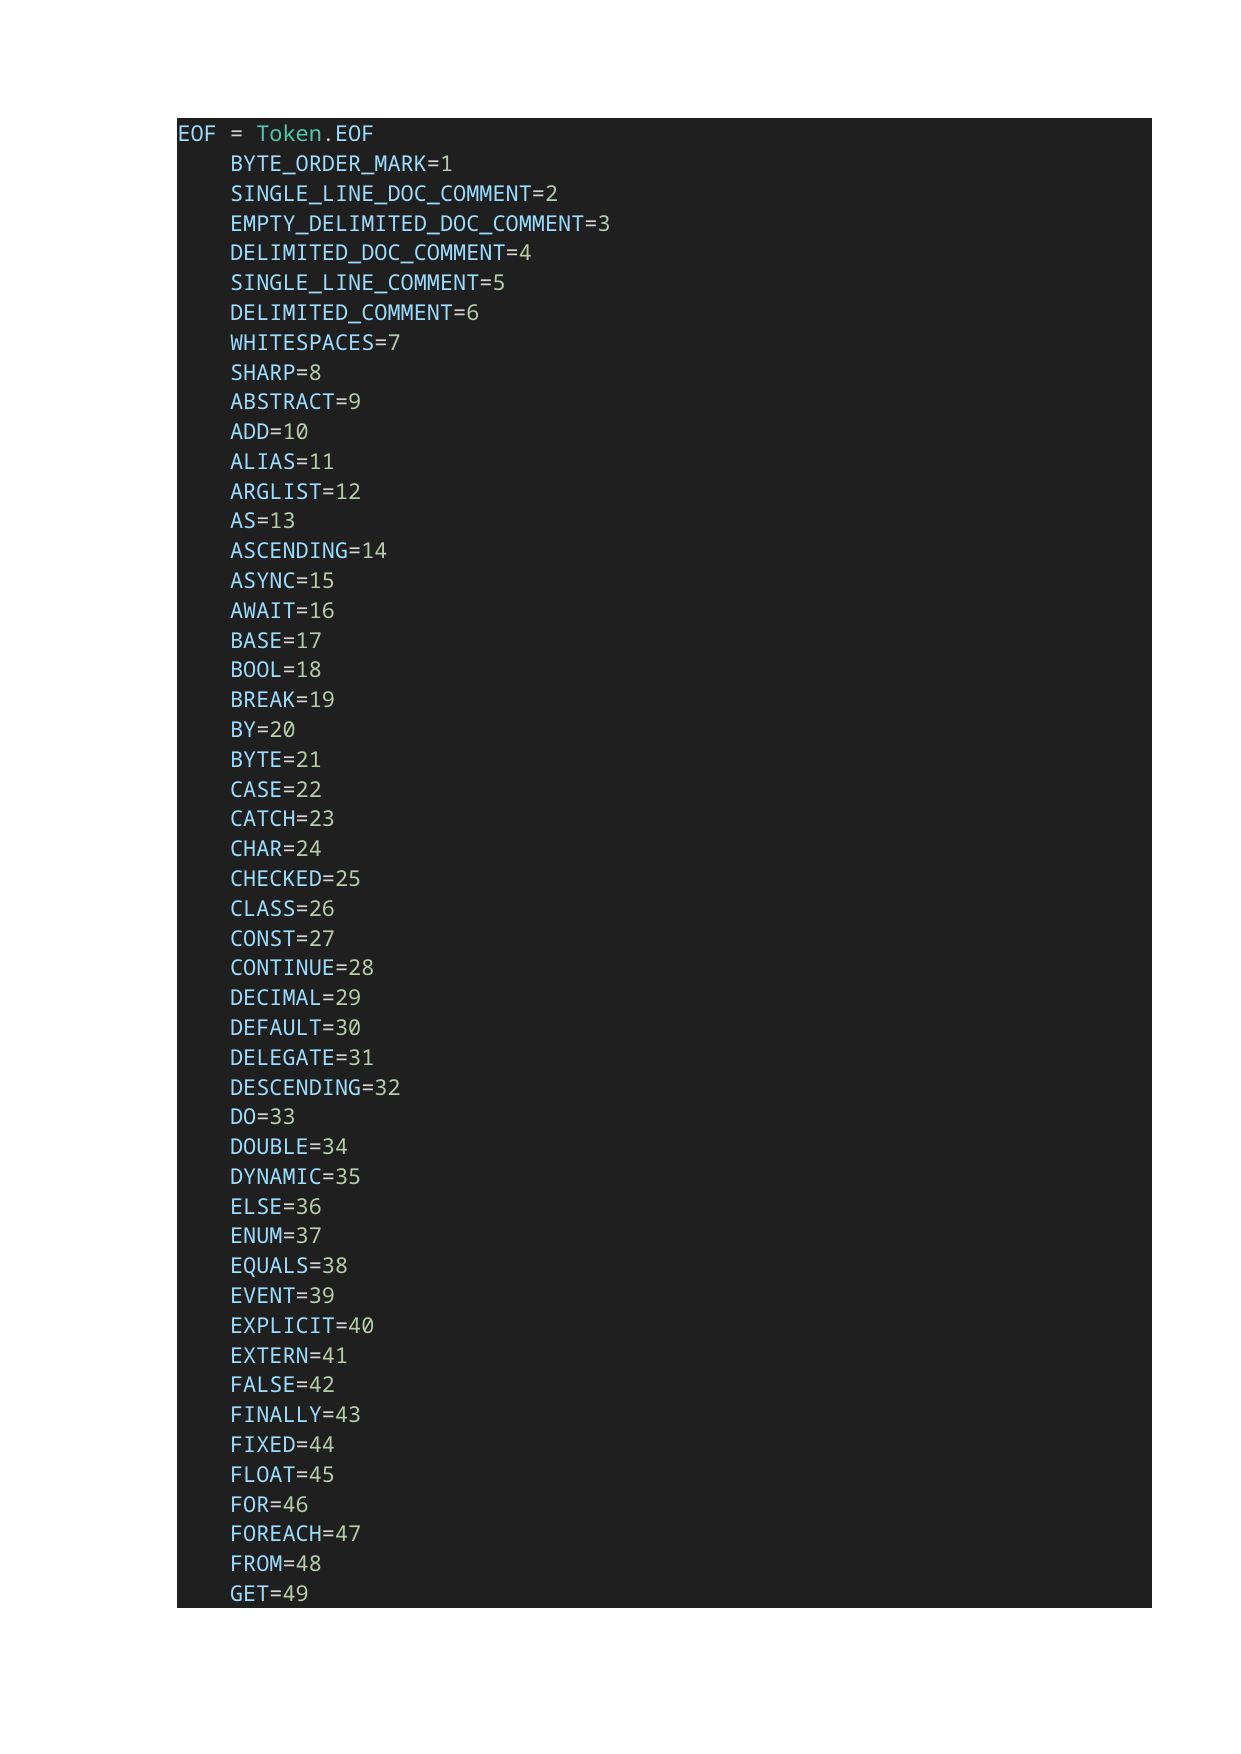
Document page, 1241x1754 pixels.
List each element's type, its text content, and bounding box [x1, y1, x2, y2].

text CHECKED=25 [177, 863, 1152, 893]
text CHAR=24 [177, 833, 1152, 863]
text BYTE=21 [177, 744, 1152, 773]
text FINALLY=43 [177, 1399, 1152, 1429]
text DELEGATE=31 [177, 1042, 1152, 1071]
text CATCH=23 [177, 803, 1152, 833]
text AS=13 [177, 505, 1152, 535]
text CLASS=26 [177, 893, 1152, 922]
text ASYNC=15 [177, 565, 1152, 595]
text FLOAT=45 [177, 1459, 1152, 1488]
text DELIMITED_DOC_COMMENT=4 [177, 237, 1152, 267]
text EXPLICIT=40 [177, 1310, 1152, 1339]
text ASCENDING=14 [177, 535, 1152, 565]
text FROM=48 [177, 1548, 1152, 1578]
text FOREACH=47 [177, 1518, 1152, 1548]
text BY=20 [177, 714, 1152, 744]
text EXTERN=41 [177, 1339, 1152, 1369]
text ENUM=37 [177, 1220, 1152, 1250]
text FOR=46 [177, 1488, 1152, 1518]
text ARGLIST=12 [177, 476, 1152, 505]
text BOOL=18 [177, 654, 1152, 684]
text ABSTRACT=9 [177, 386, 1152, 416]
text ALIAS=11 [177, 446, 1152, 476]
text DECIMAL=29 [177, 982, 1152, 1012]
text EVENT=39 [177, 1280, 1152, 1310]
text SHARP=8 [177, 356, 1152, 386]
text BASE=17 [177, 624, 1152, 654]
text BREAK=19 [177, 684, 1152, 714]
text DEFAULT=30 [177, 1012, 1152, 1042]
text DYNAMIC=35 [177, 1161, 1152, 1191]
text DELIMITED_COMMENT=6 [177, 297, 1152, 327]
text DOUBLE=34 [177, 1131, 1152, 1161]
text FALSE=42 [177, 1369, 1152, 1399]
text EOF = Token.EOF [177, 118, 1152, 148]
text BYTE_ORDER_MARK=1 [177, 148, 1152, 178]
text SINGLE_LINE_COMMENT=5 [177, 267, 1152, 297]
text CONTINUE=28 [177, 952, 1152, 982]
text GET=49 [177, 1578, 1152, 1608]
text DESCENDING=32 [177, 1071, 1152, 1101]
text CASE=22 [177, 773, 1152, 803]
text ADD=10 [177, 416, 1152, 446]
text AWAIT=16 [177, 595, 1152, 624]
text DO=33 [177, 1101, 1152, 1131]
text EQUALS=38 [177, 1250, 1152, 1280]
text WHITESPACES=7 [177, 327, 1152, 356]
text CONST=27 [177, 922, 1152, 952]
text EMPTY_DELIMITED_DOC_COMMENT=3 [177, 207, 1152, 237]
text FIXED=44 [177, 1429, 1152, 1459]
text ELSE=36 [177, 1191, 1152, 1220]
text SINGLE_LINE_DOC_COMMENT=2 [177, 178, 1152, 207]
